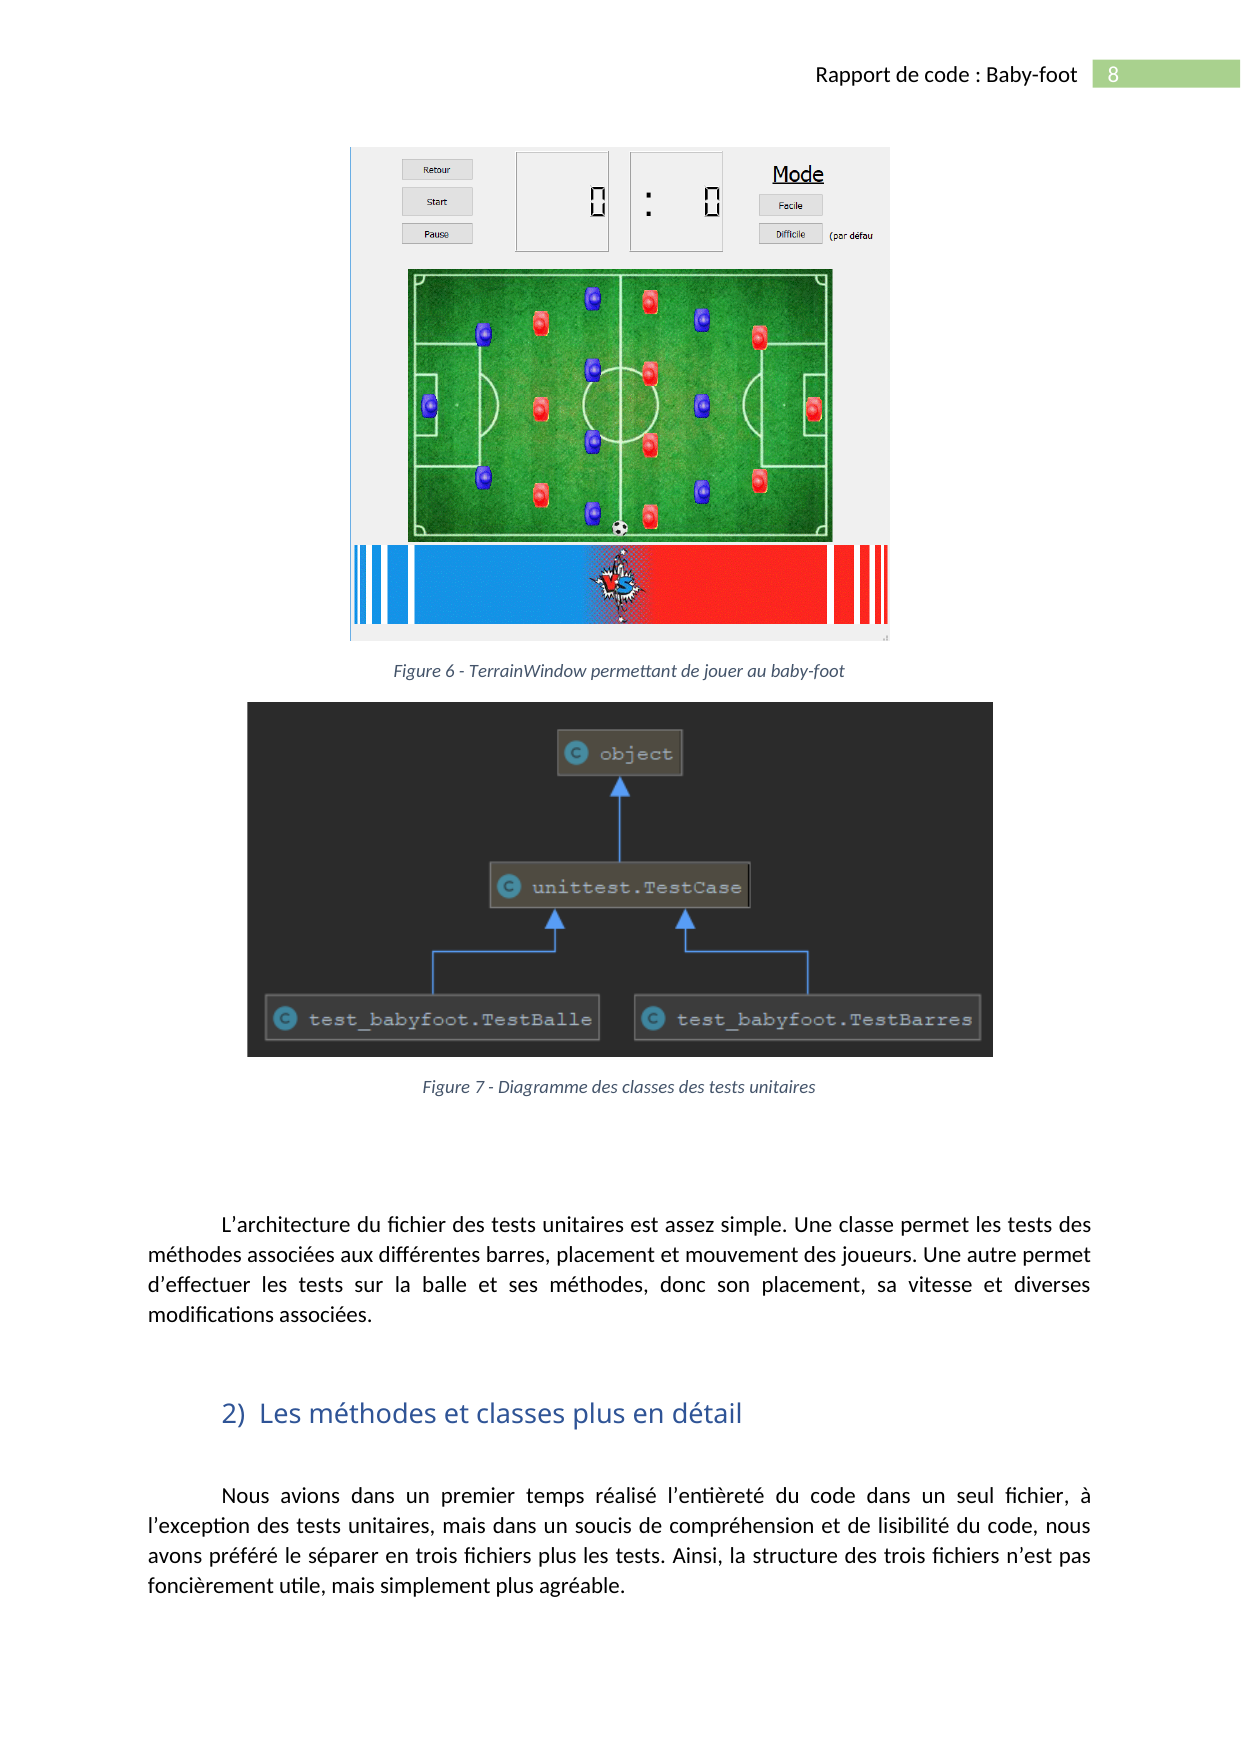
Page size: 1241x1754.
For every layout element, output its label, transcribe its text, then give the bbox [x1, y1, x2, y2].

subtitle Les méthodes et classes plus en détail [221, 1394, 1093, 1431]
text Nous avions dans un premier temps réalisé l’entièreté du code dans un seul fichier, à l’exception des tests unitaires, mais dans un soucis de compréhension et de lisibilité du code, nous avons préféré le séparer en trois fichiers plus les tests. Ainsi, la structure des trois fichiers n’est pas foncièrement utile, mais simplement plus agréable. [148, 1481, 1093, 1599]
text Figure 6 - TerrainWindow permettant de jouer au baby-foot [148, 659, 1093, 682]
picture [247, 702, 993, 1057]
text L’architecture du fichier des tests unitaires est assez simple. Une classe permet les tests des méthodes associées aux différentes barres, placement et mouvement des joueurs. Une autre permet d’effectuer les tests sur la balle et ses méthodes, donc son placement, sa vitesse et diverses modifications associées. [148, 1210, 1093, 1328]
text Figure 7 - Diagramme des classes des tests unitaires [148, 1075, 1093, 1098]
picture [350, 147, 890, 641]
